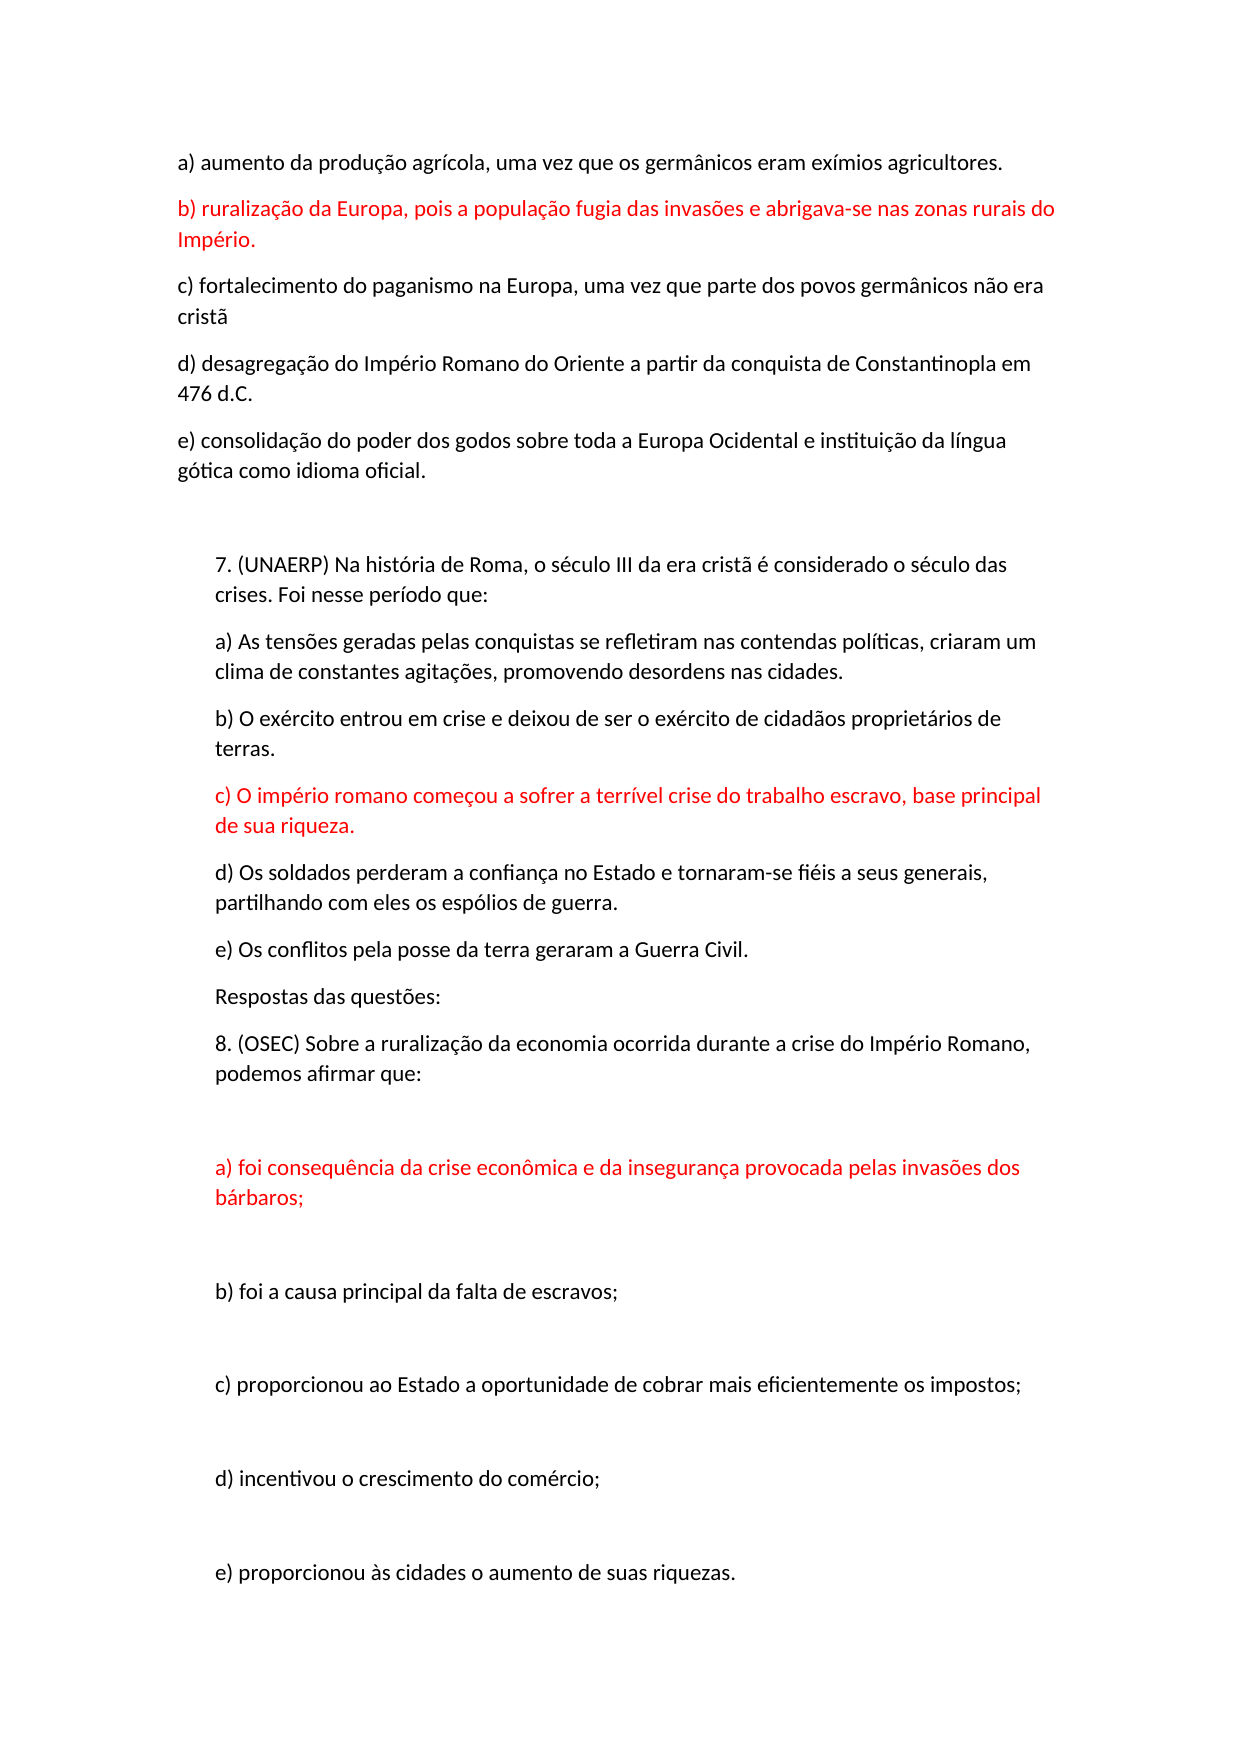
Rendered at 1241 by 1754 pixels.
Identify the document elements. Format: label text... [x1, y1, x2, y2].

text c) fortalecimento do paganismo na Europa, uma vez que parte dos povos germânicos não era cristã [177, 272, 1063, 330]
text b) ruralização da Europa, pois a população fugia das invasões e abrigava-se nas zonas rurais do Império. [177, 194, 1063, 253]
text 8. (OSEC) Sobre a ruralização da economia ocorrida durante a crise do Império Romano, podemos afirmar que: [215, 1029, 1063, 1087]
text b) foi a causa principal da falta de escravos; [215, 1277, 1063, 1305]
text d) Os soldados perderam a confiança no Estado e tornaram-se fiéis a seus generais, partilhando com eles os espólios de guerra. [215, 858, 1063, 916]
text c) O império romano começou a sofrer a terrível crise do trabalho escravo, base principal de sua riqueza. [215, 781, 1063, 839]
text d) desagregação do Império Romano do Oriente a partir da conquista de Constantinopla em 476 d.C. [177, 349, 1063, 407]
text Respostas das questões: [215, 982, 1063, 1010]
text b) O exército entrou em crise e deixou de ser o exército de cidadãos proprietários de terras. [215, 704, 1063, 762]
text a) aumento da produção agrícola, uma vez que os germânicos eram exímios agricultores. [177, 148, 1063, 176]
text a) foi consequência da crise econômica e da insegurança provocada pelas invasões dos bárbaros; [215, 1153, 1063, 1211]
text d) incentivou o crescimento do comércio; [215, 1464, 1063, 1492]
text 7. (UNAERP) Na história de Roma, o século III da era cristã é considerado o século das crises. Foi nesse período que: [215, 550, 1063, 608]
text e) consolidação do poder dos godos sobre toda a Europa Ocidental e instituição da língua gótica como idioma oficial. [177, 426, 1063, 484]
text c) proporcionou ao Estado a oportunidade de cobrar mais eficientemente os impostos; [215, 1371, 1063, 1398]
text e) Os conflitos pela posse da terra geraram a Guerra Civil. [215, 935, 1063, 963]
text a) As tensões geradas pelas conquistas se refletiram nas contendas políticas, criaram um clima de constantes agitações, promovendo desordens nas cidades. [215, 627, 1063, 685]
text e) proporcionou às cidades o aumento de suas riquezas. [215, 1558, 1063, 1586]
